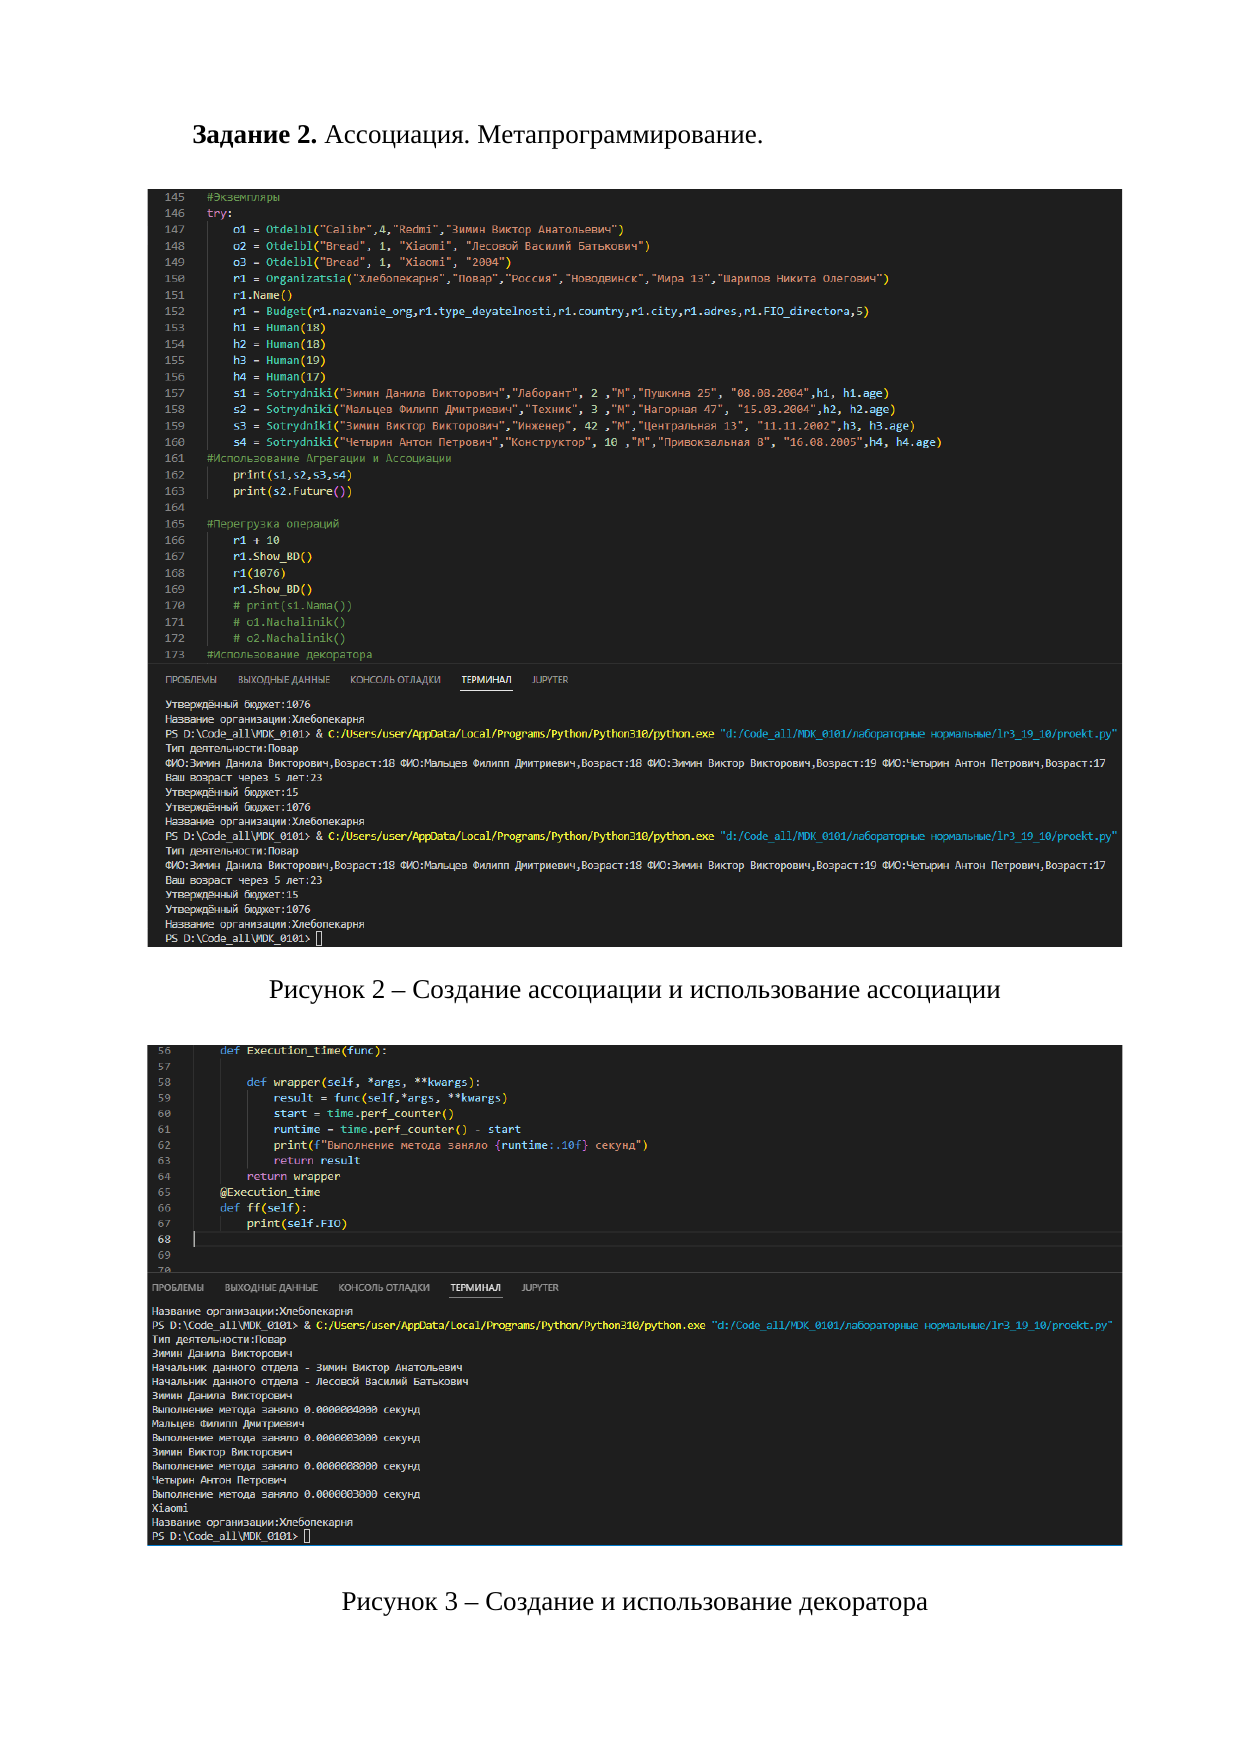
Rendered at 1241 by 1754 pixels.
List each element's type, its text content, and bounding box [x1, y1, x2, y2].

list Рисунок 3 – Создание и использование декоратора [118, 1585, 1152, 1616]
list Рисунок 2 – Создание ассоциации и использование ассоциации [118, 973, 1152, 1004]
list Задание 2. Ассоциация. Метапрограммирование. [118, 118, 1152, 149]
picture [147, 189, 1123, 947]
picture [147, 1045, 1123, 1546]
